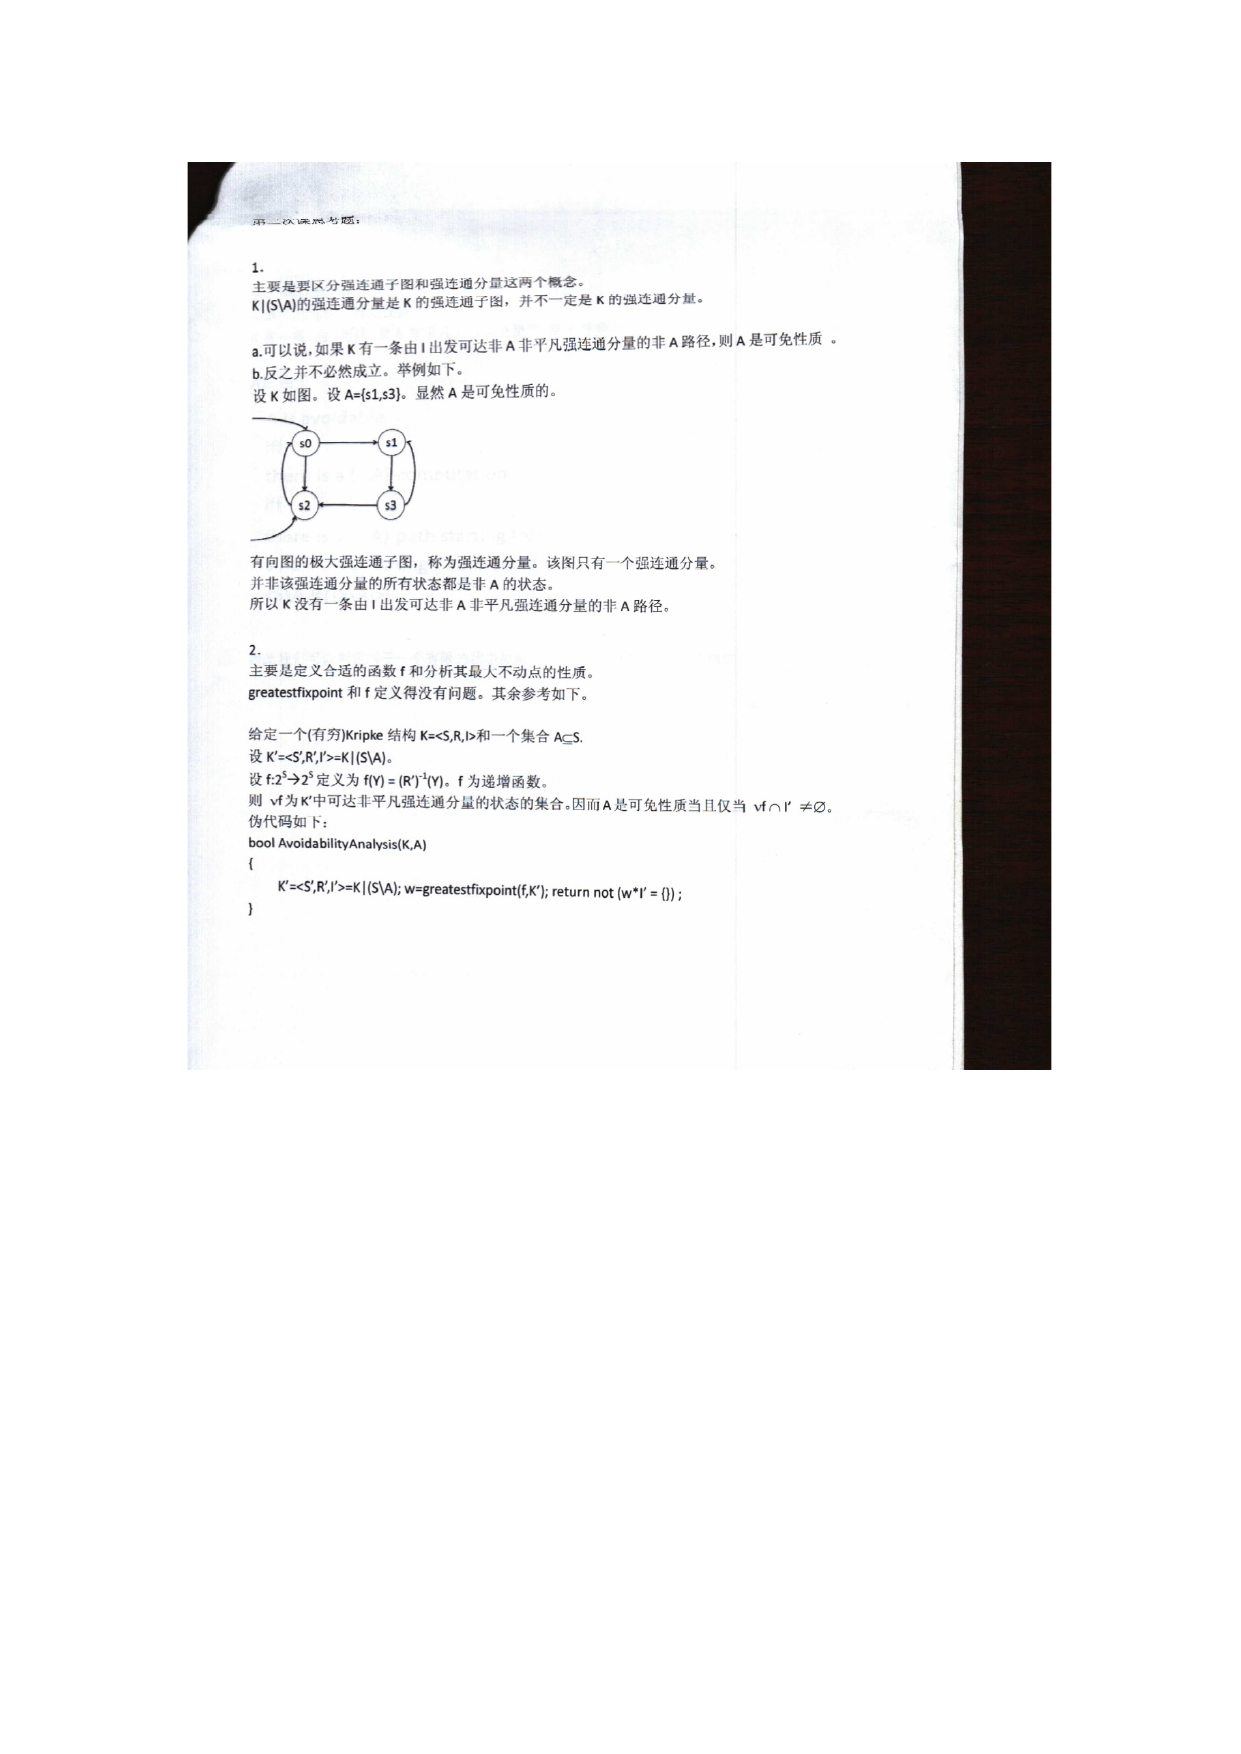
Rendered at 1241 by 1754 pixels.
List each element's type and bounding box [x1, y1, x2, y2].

picture [187, 162, 1052, 1070]
